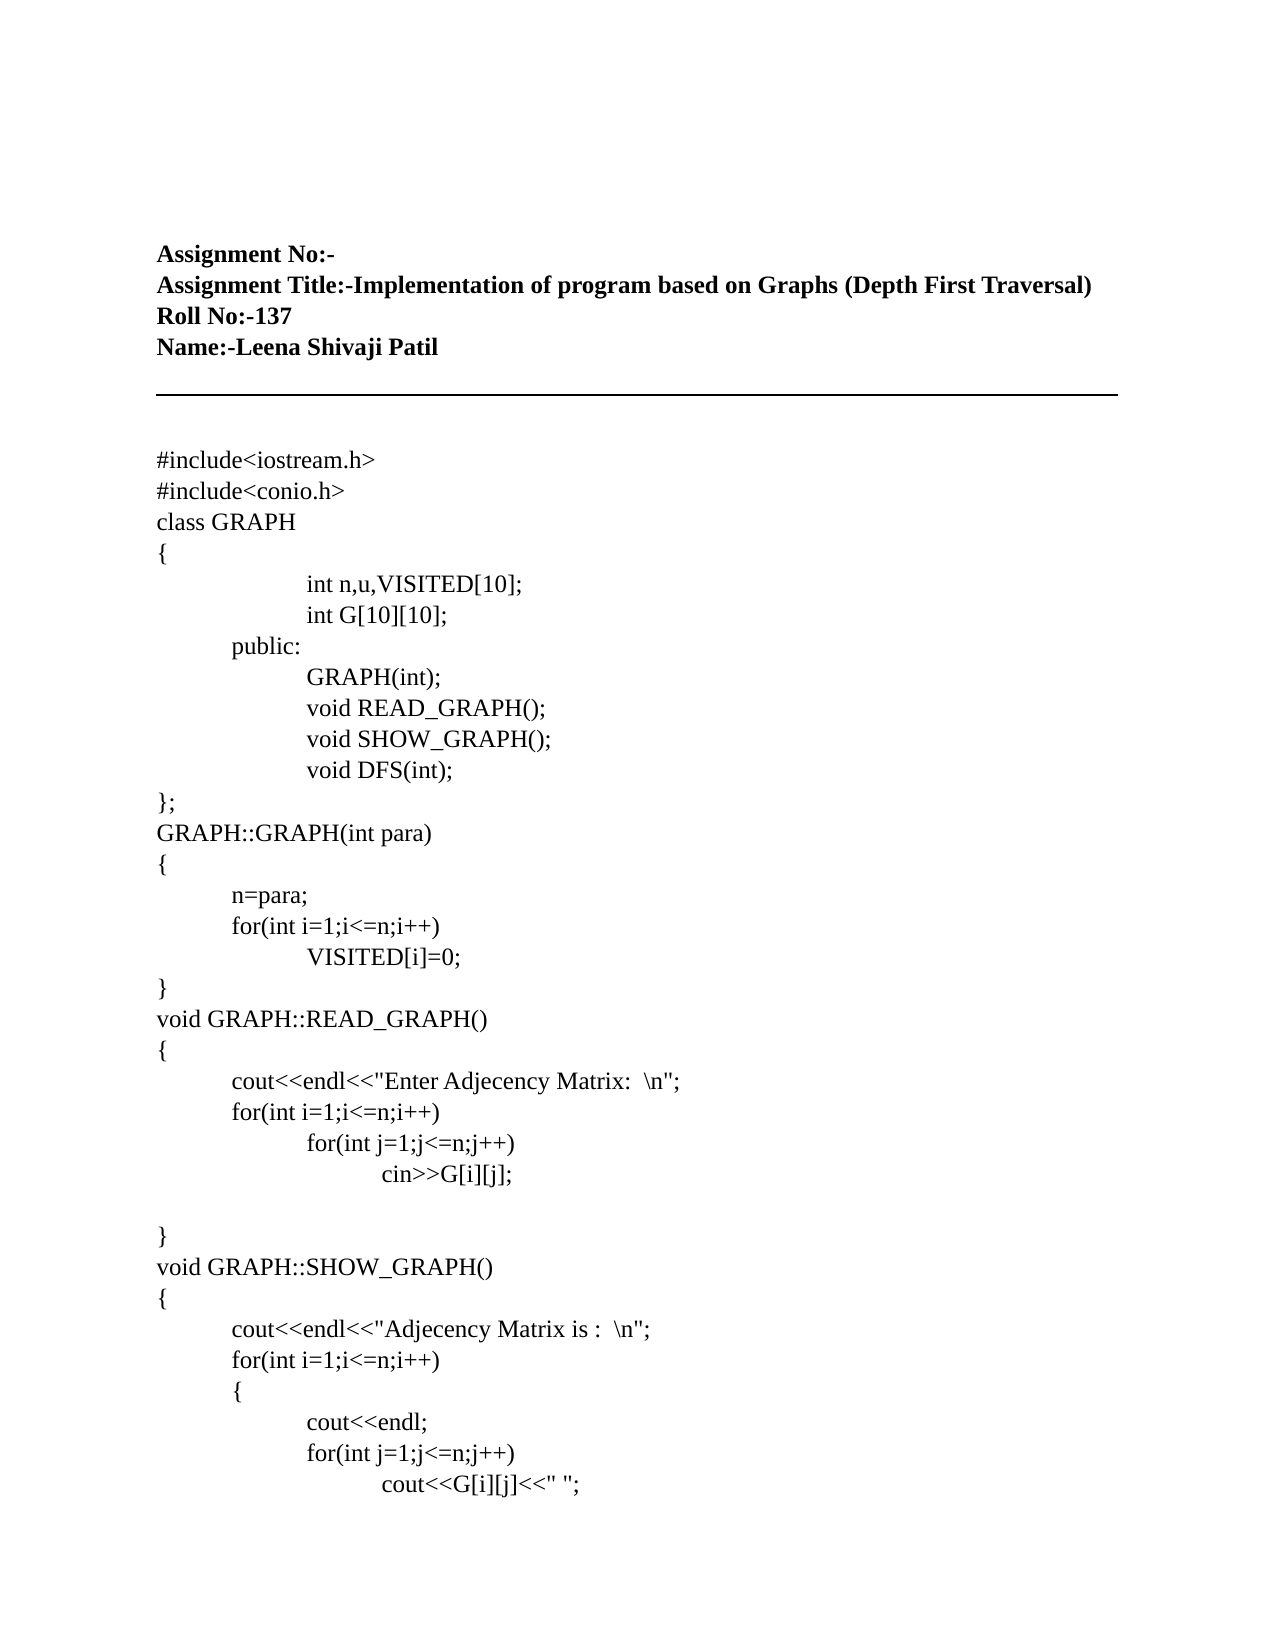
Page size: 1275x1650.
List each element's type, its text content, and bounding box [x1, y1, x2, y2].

text int n,u,VISITED[10]; [156, 569, 1118, 598]
text VISITED[i]=0; [156, 942, 1118, 971]
text void GRAPH::SHOW_GRAPH() [156, 1252, 1118, 1281]
text void DFS(int); [156, 756, 1118, 784]
text { [156, 1035, 1118, 1064]
text int G[10][10]; [156, 600, 1118, 629]
text #include<iostream.h> [156, 445, 1118, 474]
text void READ_GRAPH(); [156, 693, 1118, 722]
text for(int i=1;i<=n;i++) [156, 911, 1118, 939]
text Roll No:-137 [156, 301, 1118, 330]
text #include<conio.h> [156, 476, 1118, 505]
text cout<<endl<<"Adjecency Matrix is : \n"; [156, 1314, 1118, 1343]
text for(int i=1;i<=n;i++) [156, 1345, 1118, 1374]
text GRAPH::GRAPH(int para) [156, 818, 1118, 846]
text n=para; [156, 880, 1118, 908]
text { [156, 1283, 1118, 1312]
text cout<<endl<<"Enter Adjecency Matrix: \n"; [156, 1066, 1118, 1095]
text } [156, 973, 1118, 1002]
text for(int i=1;i<=n;i++) [156, 1097, 1118, 1126]
text class GRAPH [156, 507, 1118, 536]
text { [156, 849, 1118, 877]
text GRAPH(int); [156, 662, 1118, 691]
text void GRAPH::READ_GRAPH() [156, 1004, 1118, 1033]
text } [156, 1221, 1118, 1250]
text Name:-Leena Shivaji Patil [156, 332, 1118, 361]
text for(int j=1;j<=n;j++) [156, 1438, 1118, 1467]
text }; [156, 787, 1118, 815]
text Assignment No:- [156, 239, 1118, 268]
text cout<<endl; [156, 1407, 1118, 1436]
text cin>>G[i][j]; [156, 1159, 1118, 1188]
text { [156, 538, 1118, 567]
text public: [156, 631, 1118, 660]
text for(int j=1;j<=n;j++) [156, 1128, 1118, 1157]
text { [156, 1376, 1118, 1405]
text cout<<G[i][j]<<" "; [156, 1469, 1118, 1498]
text Assignment Title:-Implementation of program based on Graphs (Depth First Traversal) [156, 270, 1118, 299]
text void SHOW_GRAPH(); [156, 724, 1118, 753]
